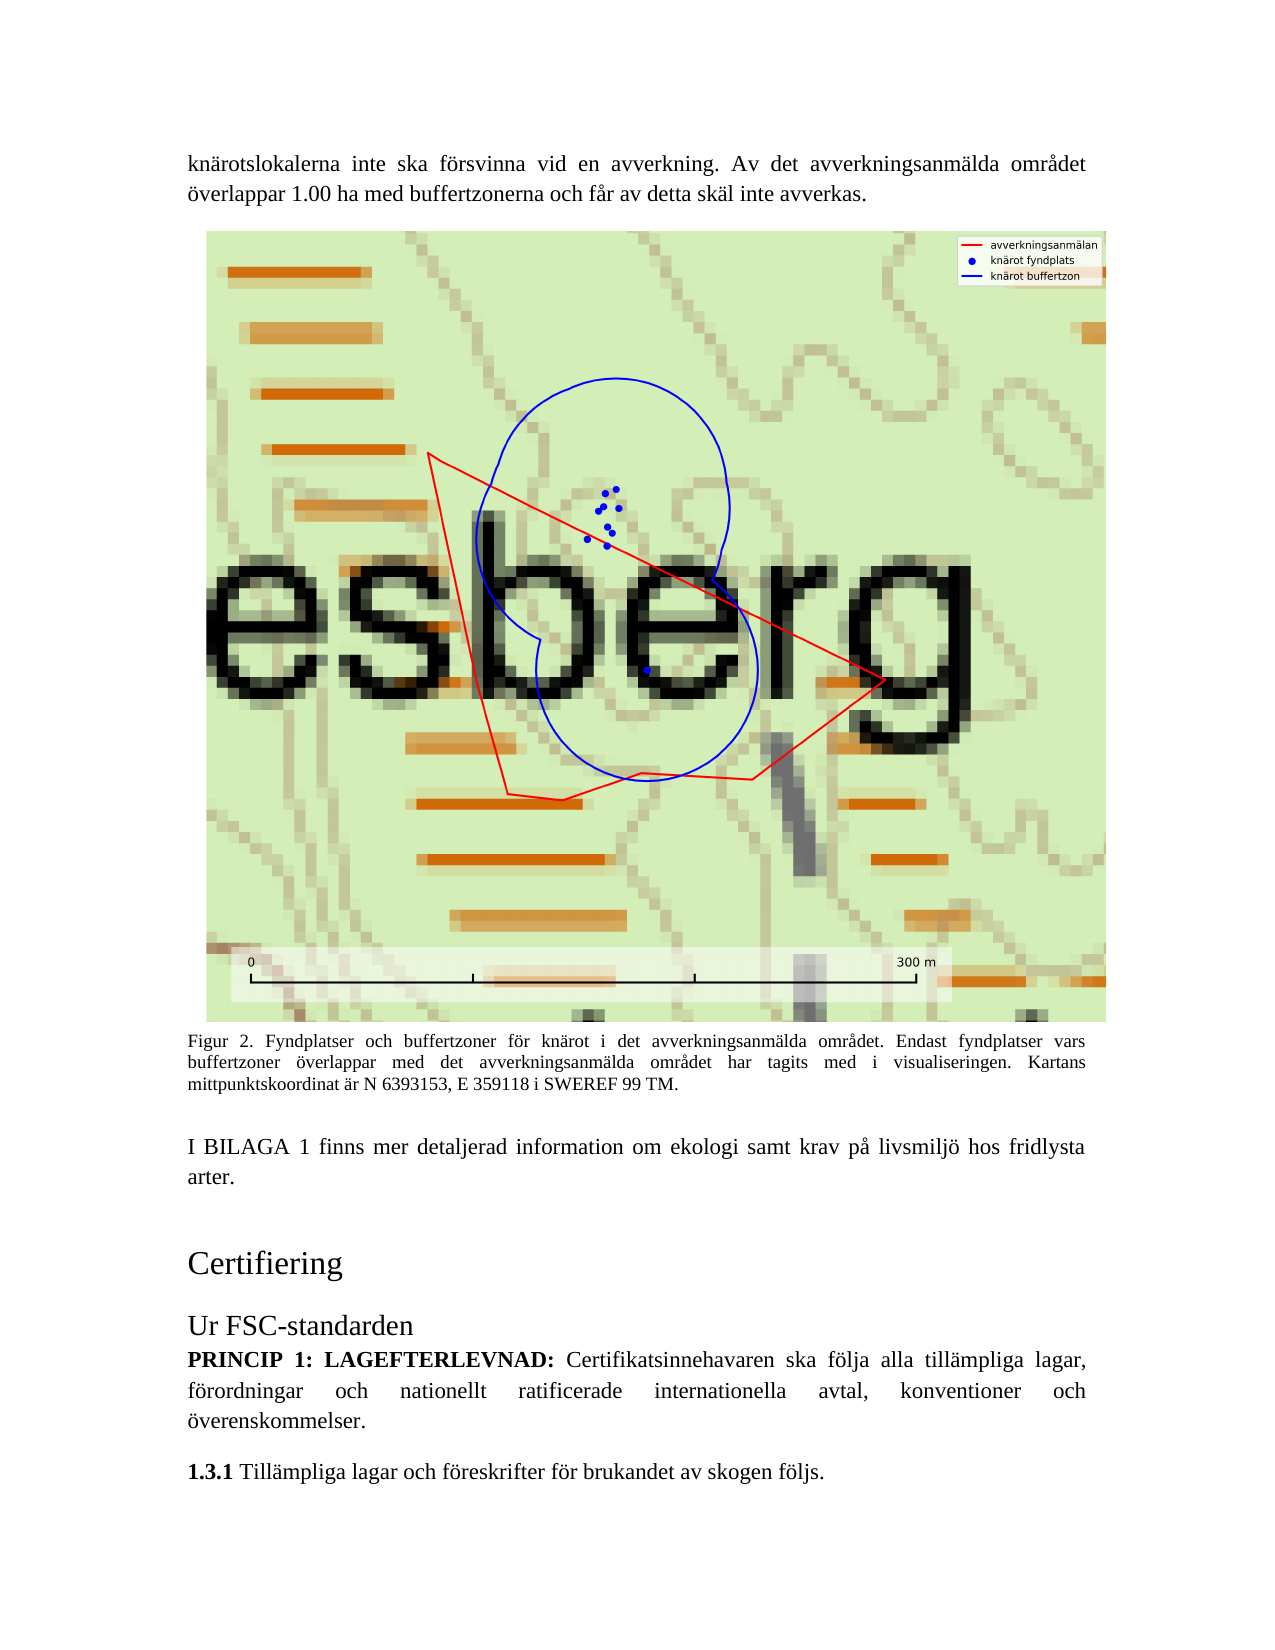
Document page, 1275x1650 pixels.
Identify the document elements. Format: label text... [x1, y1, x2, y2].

picture [206, 231, 1107, 1022]
subtitle Ur FSC-standarden [187, 1308, 1087, 1342]
text PRINCIP 1: LAGEFTERLEVNAD: Certifikatsinnehavaren ska följa alla tillämpliga lagar, förordningar och nationellt ratificerade internationella avtal, konventioner och överenskommelser. [187, 1347, 1087, 1433]
subtitle Certifiering [187, 1243, 1087, 1281]
text 1.3.1 Tillämpliga lagar och föreskrifter för brukandet av skogen följs. [187, 1458, 1087, 1484]
text Figur 2. Fyndplatser och buffertzoner för knärot i det avverkningsanmälda området. Endast fyndplatser vars buffertzoner överlappar med det avverkningsanmälda området har tagits med i visualiseringen. Kartans mittpunktskoordinat är N 6393153, E 359118 i SWEREF 99 TM. [187, 1030, 1087, 1094]
text I BILAGA 1 finns mer detaljerad information om ekologi samt krav på livsmiljö hos fridlysta arter. [187, 1133, 1087, 1189]
